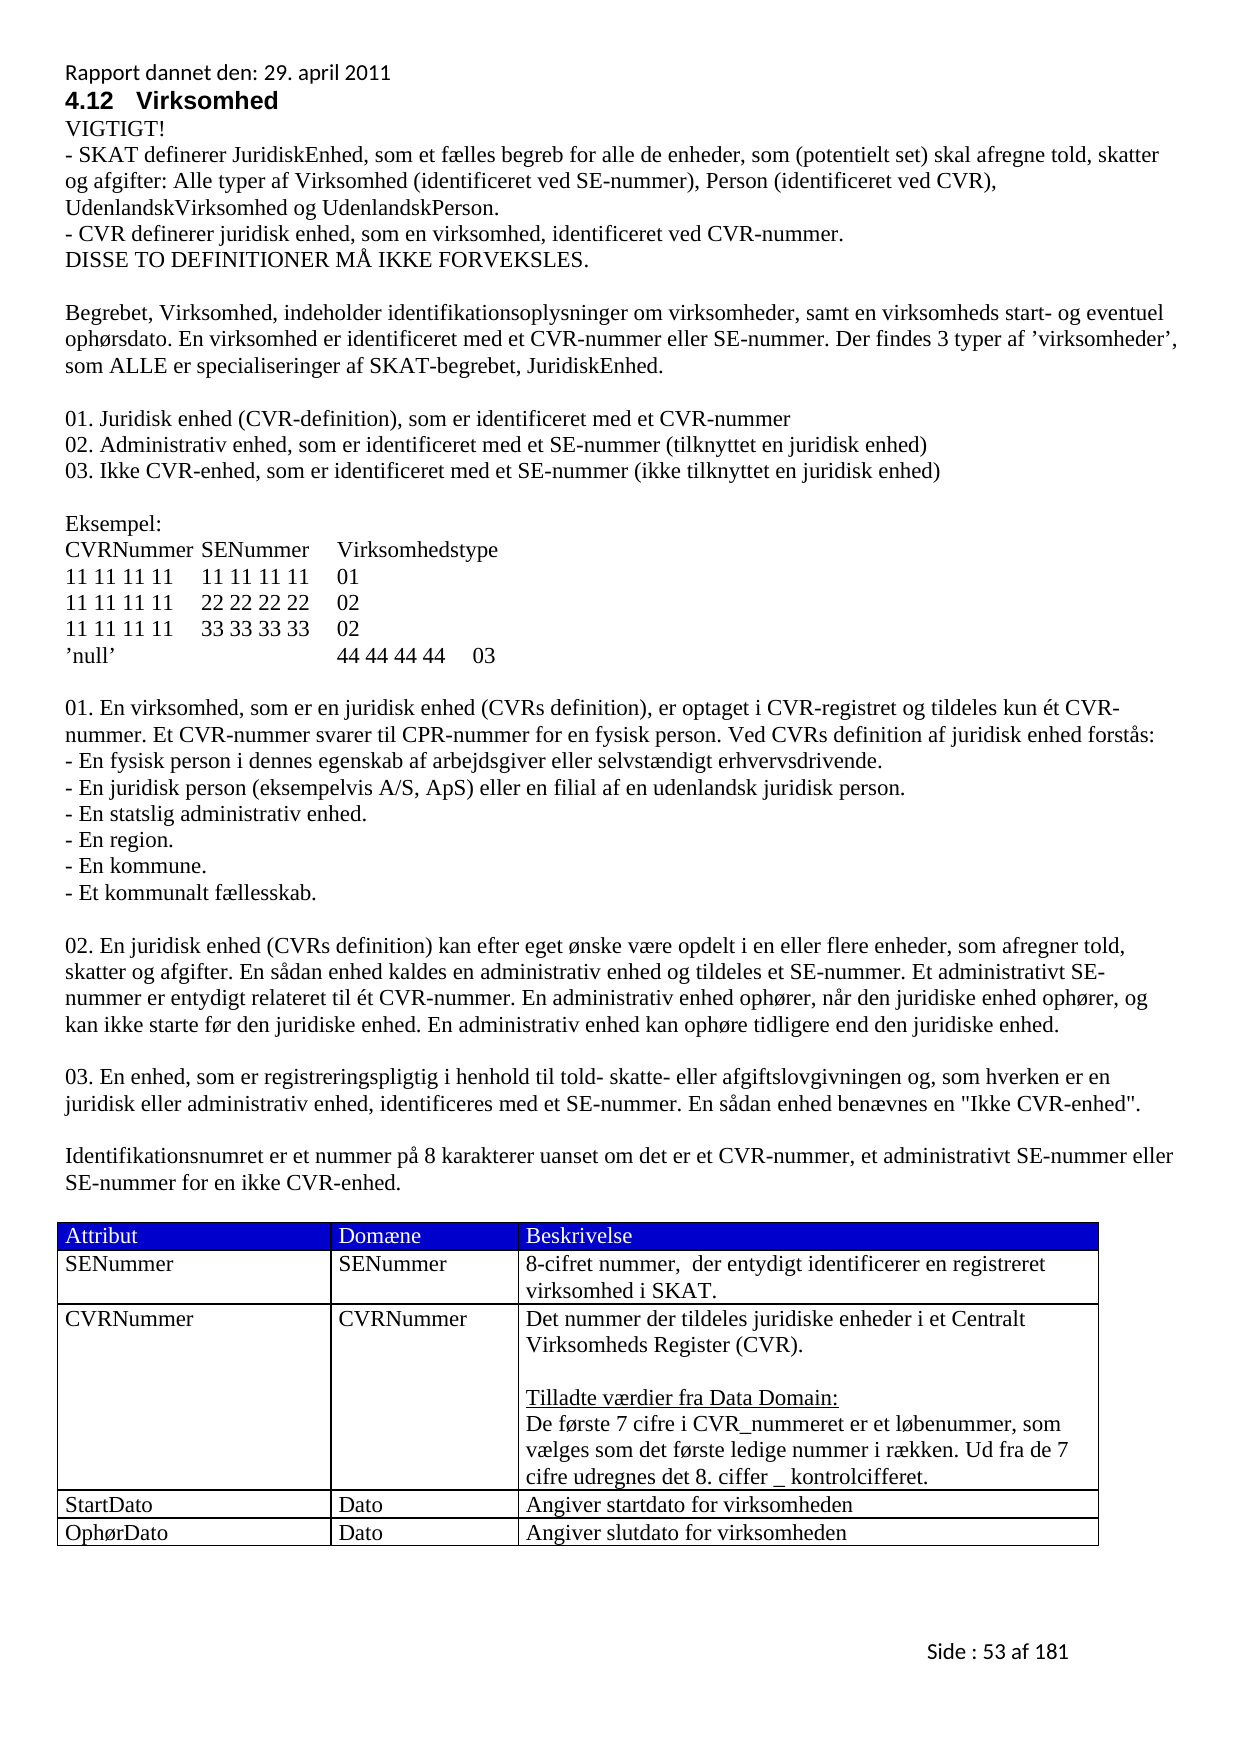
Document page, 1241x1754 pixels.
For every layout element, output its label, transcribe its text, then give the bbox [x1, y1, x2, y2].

text - En statslig administrativ enhed. [65, 800, 1181, 826]
text - SKAT definerer JuridiskEnhed, som et fælles begreb for alle de enheder, som (potentielt set) skal afregne told, skatter og afgifter: Alle typer af Virksomhed (identificeret ved SE-nummer), Person (identificeret ved CVR), UdenlandskVirksomhed og UdenlandskPerson. [65, 141, 1181, 220]
text CVRNummer SENummer Virksomhedstype [65, 536, 1181, 563]
table_cell Angiver startdato for virksomheden [519, 1491, 1098, 1517]
text 02. En juridisk enhed (CVRs definition) kan efter eget ønske være opdelt i en eller flere enheder, som afregner told, skatter og afgifter. En sådan enhed kaldes en administrativ enhed og tildeles et SE-nummer. Et administrativt SE-nummer er entydigt relateret til ét CVR-nummer. En administrativ enhed ophører, når den juridiske enhed ophører, og kan ikke starte før den juridiske enhed. En administrativ enhed kan ophøre tidligere end den juridiske enhed. [65, 932, 1181, 1037]
table_header Domæne [332, 1223, 518, 1249]
table_cell SENummer [58, 1251, 330, 1303]
subtitle Virksomhed [65, 86, 1181, 115]
text - En fysisk person i dennes egenskab af arbejdsgiver eller selvstændigt erhvervsdrivende. [65, 747, 1181, 773]
text 11 11 11 11 33 33 33 33 02 [65, 615, 1181, 642]
text VIGTIGT! [65, 115, 1181, 141]
text - En juridisk person (eksempelvis A/S, ApS) eller en filial af en udenlandsk juridisk person. [65, 773, 1181, 800]
text Eksempel: [65, 510, 1181, 536]
text ’null’ 44 44 44 44 03 [65, 642, 1181, 668]
table_cell Angiver slutdato for virksomheden [519, 1519, 1098, 1545]
text 11 11 11 11 22 22 22 22 02 [65, 589, 1181, 615]
text - En region. [65, 826, 1181, 853]
table_cell SENummer [332, 1251, 518, 1303]
table_header Beskrivelse [519, 1223, 1098, 1249]
text Identifikationsnumret er et nummer på 8 karakterer uanset om det er et CVR-nummer, et administrativt SE-nummer eller SE-nummer for en ikke CVR-enhed. [65, 1142, 1181, 1195]
table_cell Dato [332, 1519, 518, 1545]
text - En kommune. [65, 853, 1181, 879]
table_header Attribut [58, 1223, 330, 1249]
text DISSE TO DEFINITIONER MÅ IKKE FORVEKSLES. [65, 246, 1181, 273]
text 01. En virksomhed, som er en juridisk enhed (CVRs definition), er optaget i CVR-registret og tildeles kun ét CVR-nummer. Et CVR-nummer svarer til CPR-nummer for en fysisk person. Ved CVRs definition af juridisk enhed forstås: [65, 694, 1181, 747]
table_cell Det nummer der tildeles juridiske enheder i et Centralt Virksomheds Register (CVR). Tilladte værdier fra Data Domain: De første 7 cifre i CVR_nummeret er et løbenummer, som vælges som det første ledige nummer i rækken. Ud fra de 7 cifre udregnes det 8. ciffer _ kontrolcifferet. [519, 1305, 1098, 1489]
text 11 11 11 11 11 11 11 11 01 [65, 563, 1181, 589]
table_cell StartDato [58, 1491, 330, 1517]
text - CVR definerer juridisk enhed, som en virksomhed, identificeret ved CVR-nummer. [65, 220, 1181, 246]
text Begrebet, Virksomhed, indeholder identifikationsoplysninger om virksomheder, samt en virksomheds start- og eventuel ophørsdato. En virksomhed er identificeret med et CVR-nummer eller SE-nummer. Der findes 3 typer af ’virksomheder’, som ALLE er specialiseringer af SKAT-begrebet, JuridiskEnhed. [65, 299, 1181, 378]
text 01. Juridisk enhed (CVR-definition), som er identificeret med et CVR-nummer [65, 404, 1181, 431]
text 02. Administrativ enhed, som er identificeret med et SE-nummer (tilknyttet en juridisk enhed) [65, 431, 1181, 457]
text 03. En enhed, som er registreringspligtig i henhold til told- skatte- eller afgiftslovgivningen og, som hverken er en juridisk eller administrativ enhed, identificeres med et SE-nummer. En sådan enhed benævnes en "Ikke CVR-enhed". [65, 1063, 1181, 1116]
text 03. Ikke CVR-enhed, som er identificeret med et SE-nummer (ikke tilknyttet en juridisk enhed) [65, 457, 1181, 484]
table_cell OphørDato [58, 1519, 330, 1545]
table_cell Dato [332, 1491, 518, 1517]
table_cell CVRNummer [332, 1305, 518, 1489]
text - Et kommunalt fællesskab. [65, 879, 1181, 905]
table_cell CVRNummer [58, 1305, 330, 1489]
table_cell 8-cifret nummer, der entydigt identificerer en registreret virksomhed i SKAT. [519, 1251, 1098, 1303]
